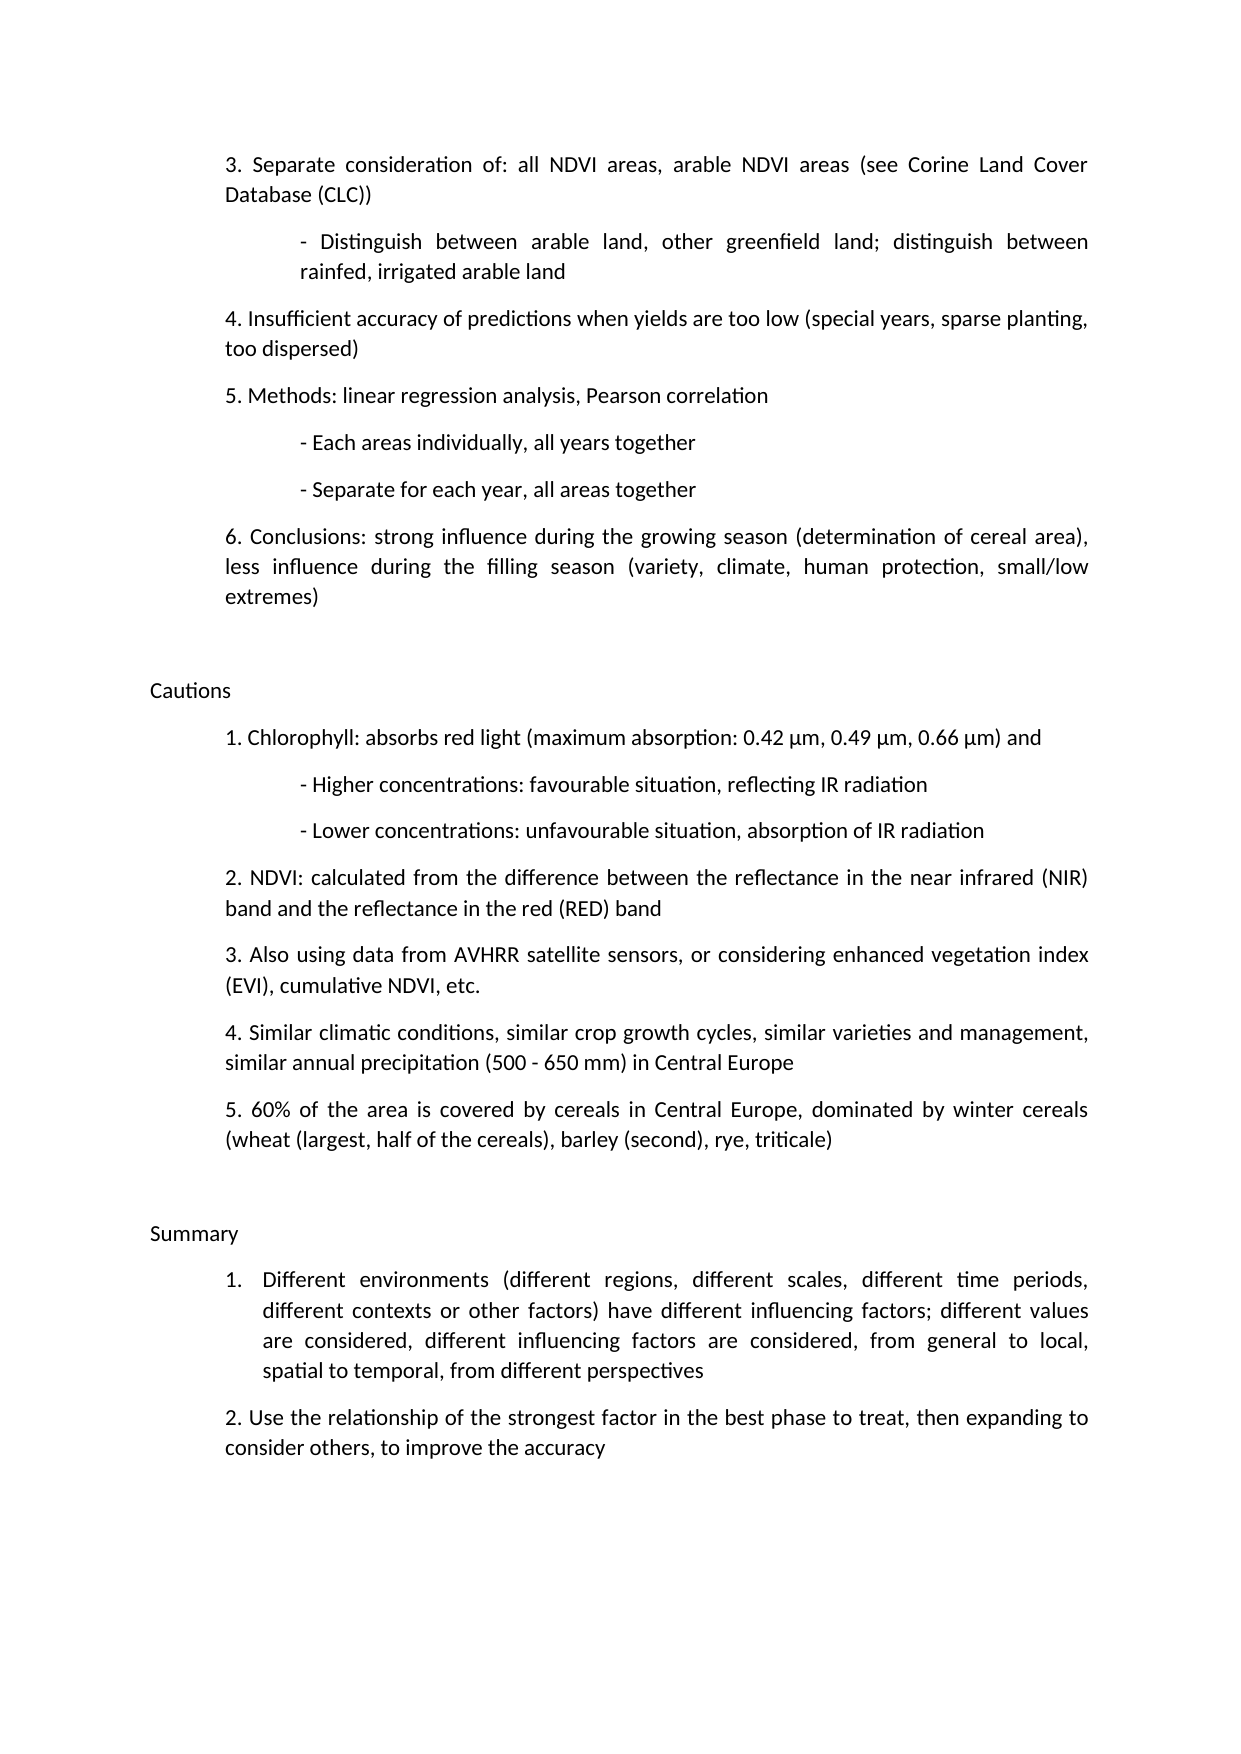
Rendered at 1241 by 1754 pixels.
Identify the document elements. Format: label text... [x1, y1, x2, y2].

text 5. Methods: linear regression analysis, Pearson correlation [225, 381, 1090, 409]
text 1. Chlorophyll: absorbs red light (maximum absorption: 0.42 μm, 0.49 μm, 0.66 μm) and [225, 723, 1090, 751]
text Summary [150, 1219, 1090, 1247]
text - Higher concentrations: favourable situation, reflecting IR radiation [225, 770, 1090, 798]
text 4. Insufficient accuracy of predictions when yields are too low (special years, sparse planting, too dispersed) [225, 304, 1090, 362]
text 5. 60% of the area is covered by cereals in Central Europe, dominated by winter cereals (wheat (largest, half of the cereals), barley (second), rye, triticale) [225, 1095, 1090, 1153]
text - Distinguish between arable land, other greenfield land; distinguish between rainfed, irrigated arable land [300, 227, 1090, 285]
text - Each areas individually, all years together [300, 428, 1090, 456]
text 6. Conclusions: strong influence during the growing season (determination of cereal area), less influence during the filling season (variety, climate, human protection, small/low extremes) [225, 522, 1090, 610]
text 4. Similar climatic conditions, similar crop growth cycles, similar varieties and management, similar annual precipitation (500 - 650 mm) in Central Europe [225, 1018, 1090, 1076]
text 2. NDVI: calculated from the difference between the reflectance in the near infrared (NIR) band and the reflectance in the red (RED) band [225, 863, 1090, 922]
text - Lower concentrations: unfavourable situation, absorption of IR radiation [225, 817, 1090, 845]
text 2. Use the relationship of the strongest factor in the best phase to treat, then expanding to consider others, to improve the accuracy [225, 1403, 1090, 1461]
text 3. Also using data from AVHRR satellite sensors, or considering enhanced vegetation index (EVI), cumulative NDVI, etc. [225, 941, 1090, 999]
text - Separate for each year, all areas together [300, 475, 1090, 503]
text 3. Separate consideration of: all NDVI areas, arable NDVI areas (see Corine Land Cover Database (CLC)) [225, 150, 1090, 208]
text Cautions [150, 676, 1090, 704]
list Different environments (different regions, different scales, different time periods, different contexts or other factors) have different influencing factors; different values are considered, different influencing factors are considered, from general to local, spatial to temporal, from different perspectives [225, 1266, 1090, 1384]
